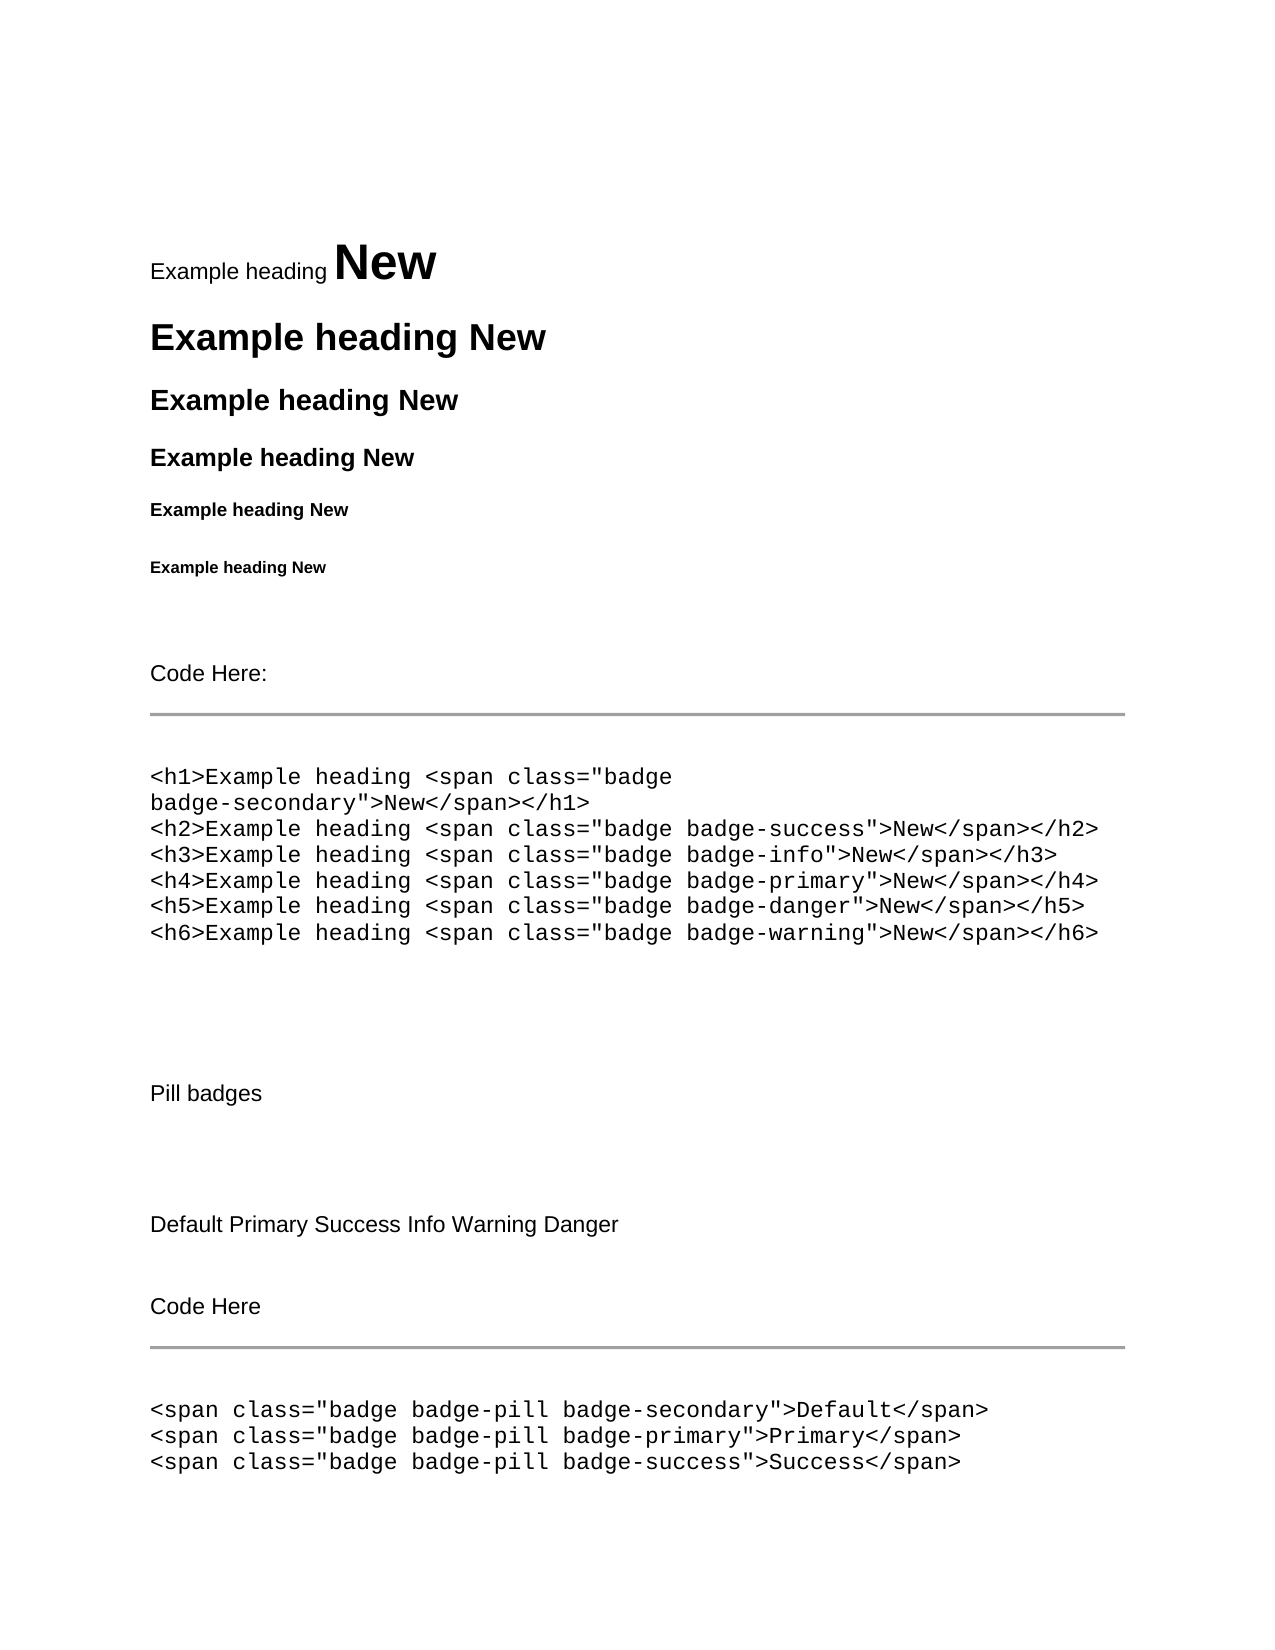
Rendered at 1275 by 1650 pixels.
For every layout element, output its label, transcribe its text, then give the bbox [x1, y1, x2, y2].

text <h1>Example heading <span class="badge badge-secondary">New</span></h1> <h2>Example heading <span class="badge badge-success">New</span></h2> <h3>Example heading <span class="badge badge-info">New</span></h3> <h4>Example heading <span class="badge badge-primary">New</span></h4> <h5>Example heading <span class="badge badge-danger">New</span></h5> <h6>Example heading <span class="badge badge-warning">New</span></h6> [150, 717, 1125, 1024]
text Default Primary Success Info Warning Danger [150, 1211, 1125, 1238]
text Pill badges [150, 1079, 1125, 1106]
text Example heading New [150, 232, 1125, 290]
subtitle Example heading New [150, 315, 1125, 358]
text Code Here [150, 1293, 1125, 1319]
text Code Here: [150, 660, 1125, 686]
subtitle Example heading New [150, 443, 1125, 472]
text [150, 1350, 1125, 1476]
subtitle Example heading New [150, 498, 1125, 520]
subtitle Example heading New [150, 558, 1125, 577]
subtitle Example heading New [150, 383, 1125, 417]
